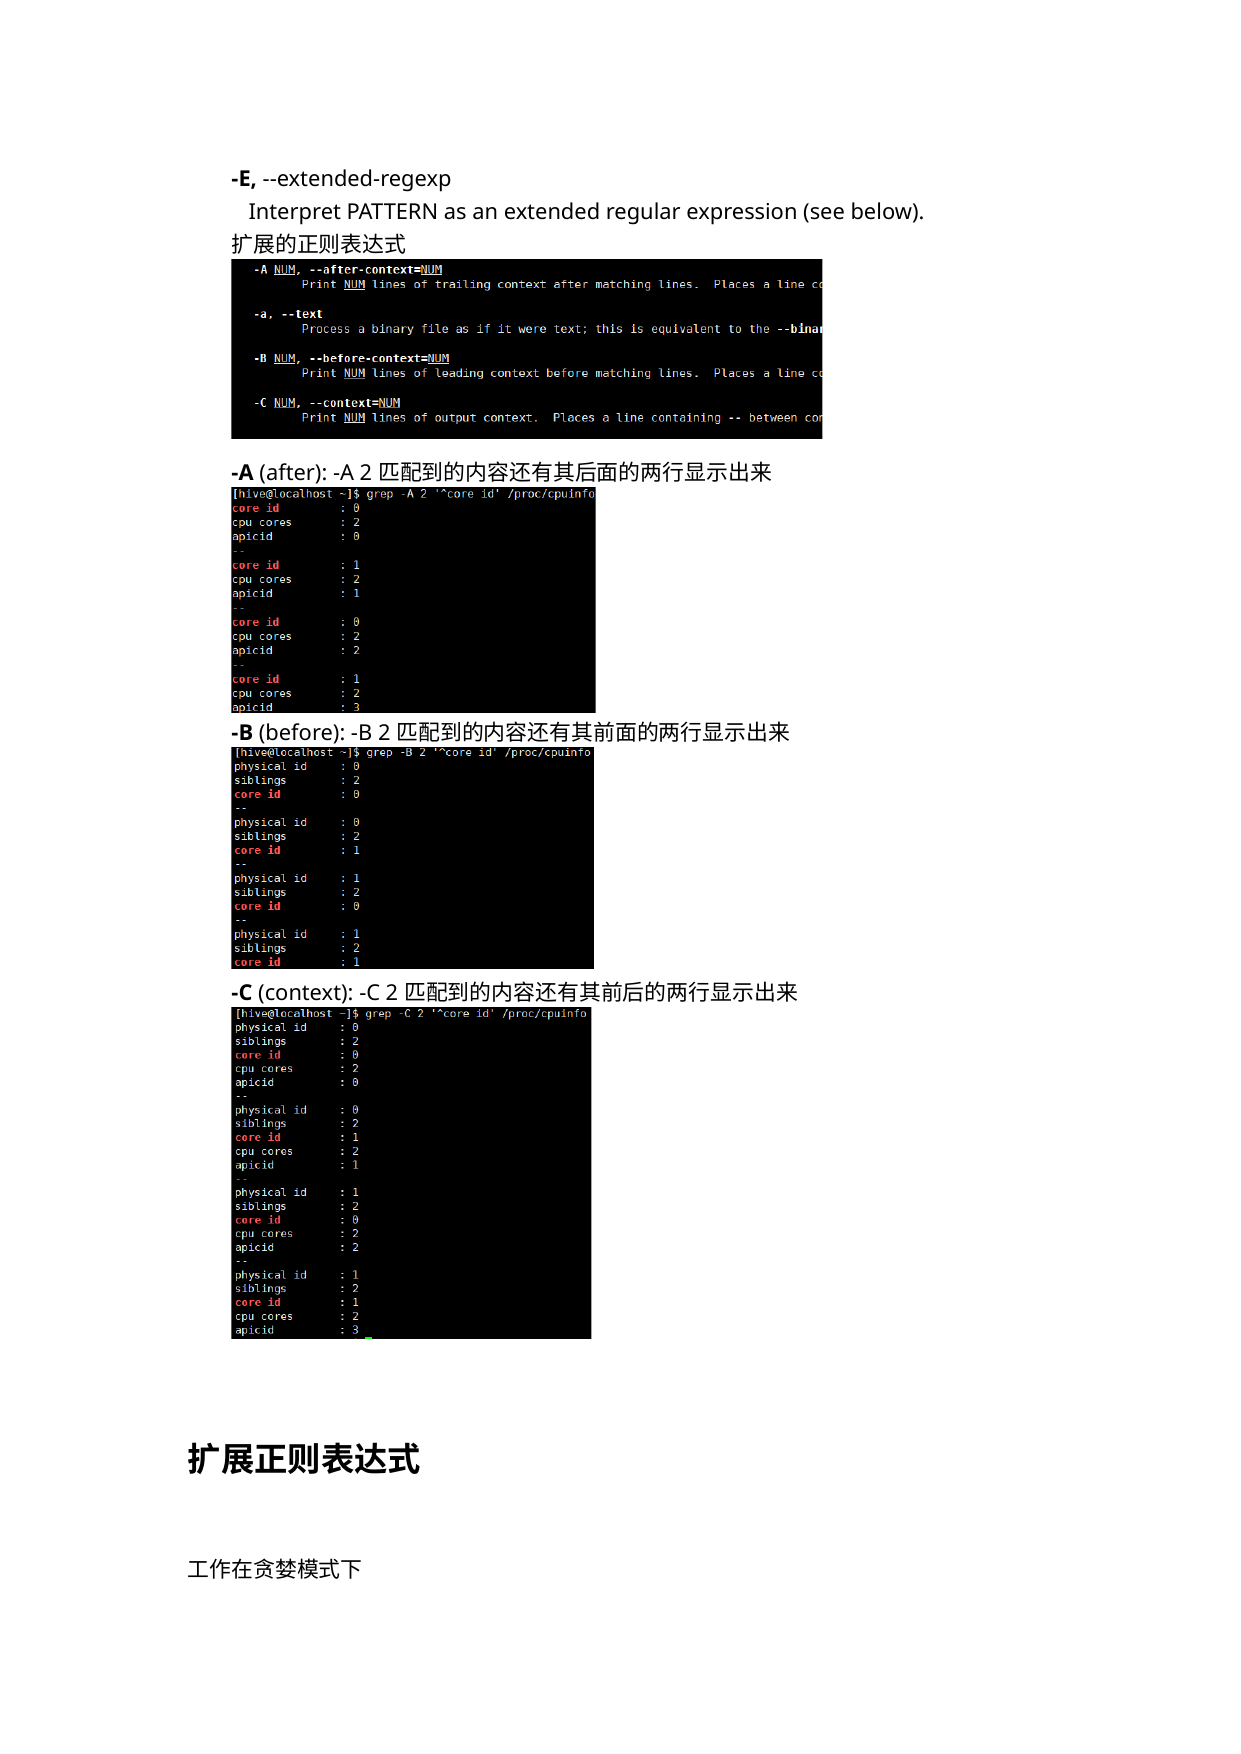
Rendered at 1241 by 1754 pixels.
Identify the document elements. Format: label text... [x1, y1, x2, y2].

text -A (after): -A 2 匹配到的内容还有其后面的两行显示出来 [187, 454, 1053, 487]
picture [231, 259, 823, 439]
subtitle 扩展正则表达式 [187, 1424, 1053, 1489]
text 工作在贪婪模式下 [187, 1551, 1053, 1584]
text Interpret PATTERN as an extended regular expression (see below). [187, 194, 1053, 227]
text -E, --extended-regexp [187, 162, 1053, 194]
picture [231, 747, 594, 969]
text -B (before): -B 2 匹配到的内容还有其前面的两行显示出来 [187, 714, 1053, 747]
text -C (context): -C 2 匹配到的内容还有其前后的两行显示出来 [187, 974, 1053, 1007]
text 扩展的正则表达式 [187, 227, 1053, 259]
picture [231, 487, 596, 713]
picture [231, 1007, 592, 1339]
